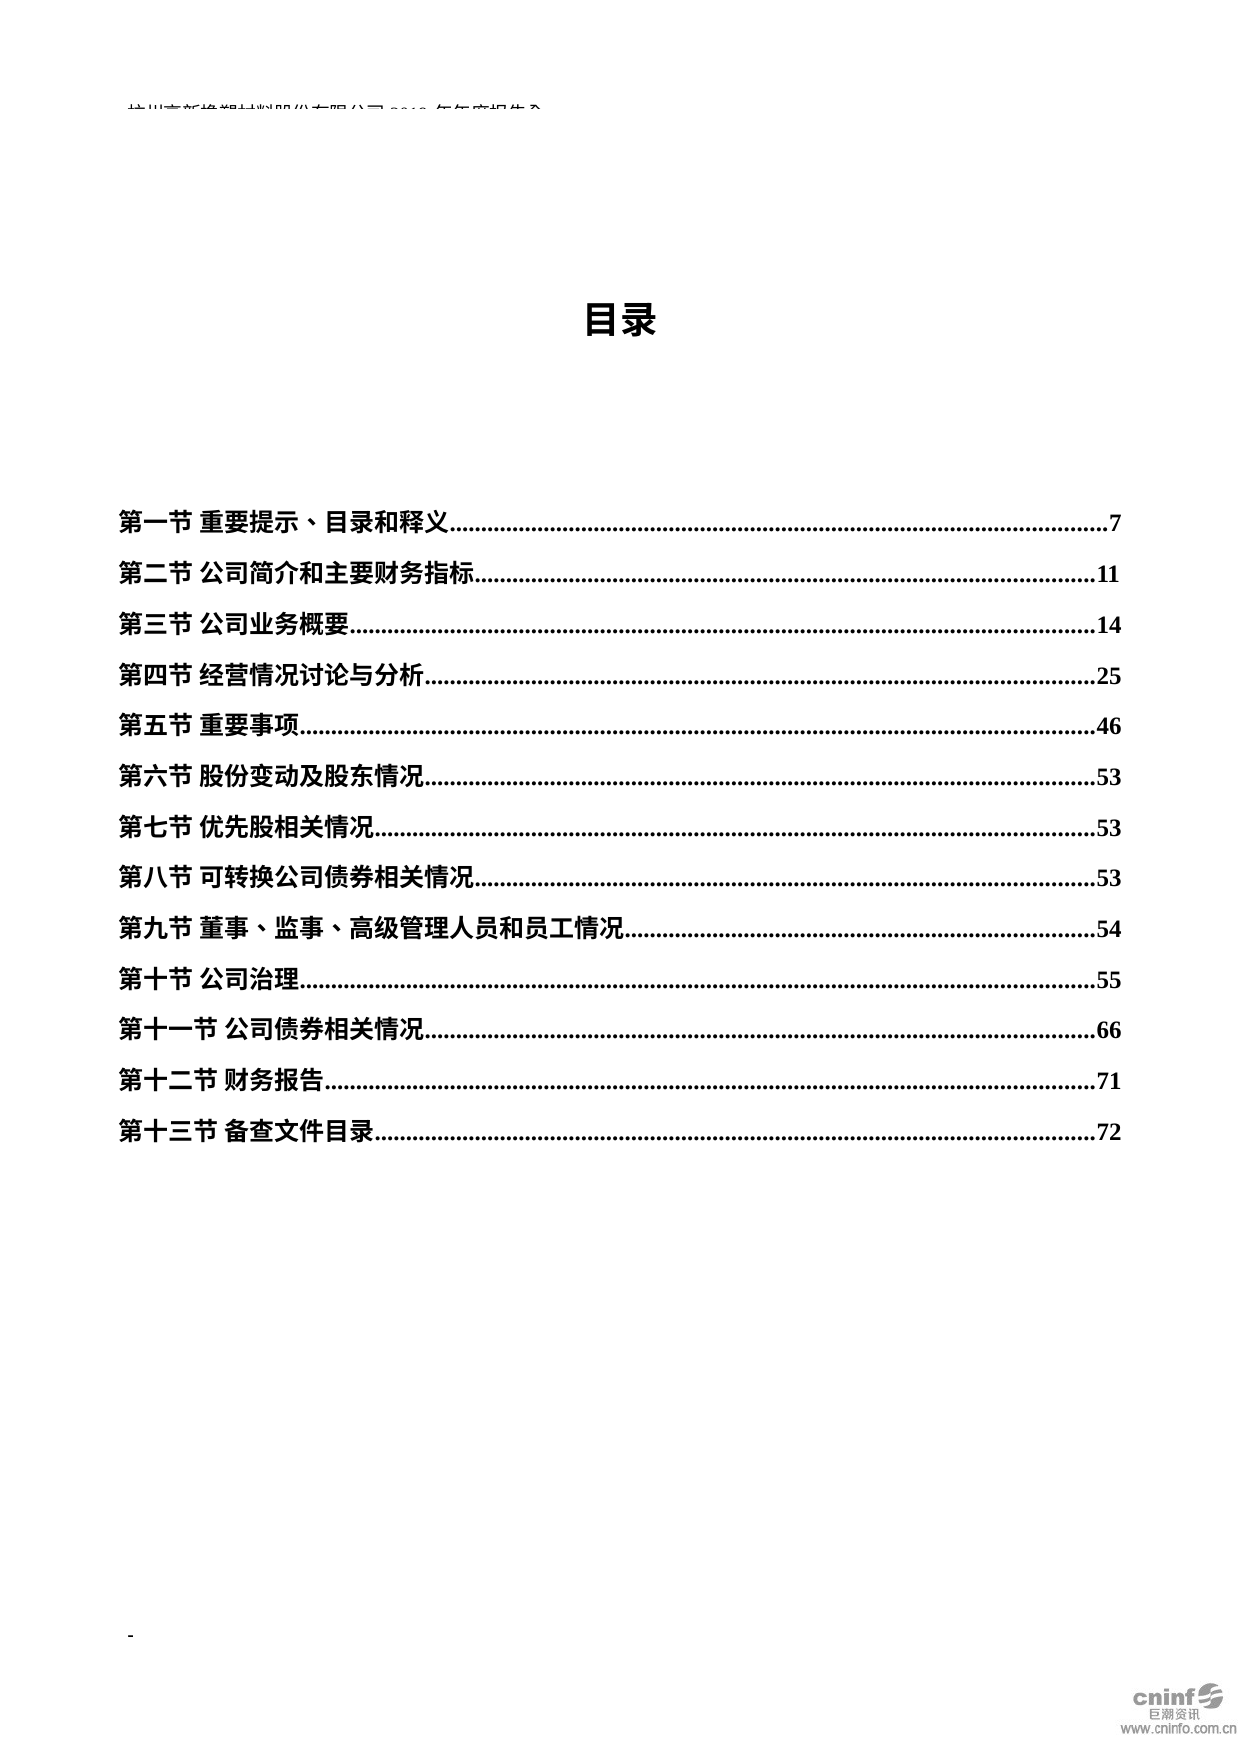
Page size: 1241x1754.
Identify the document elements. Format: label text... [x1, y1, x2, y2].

picture [1115, 1680, 1240, 1737]
text 目录 [106, 295, 1134, 343]
